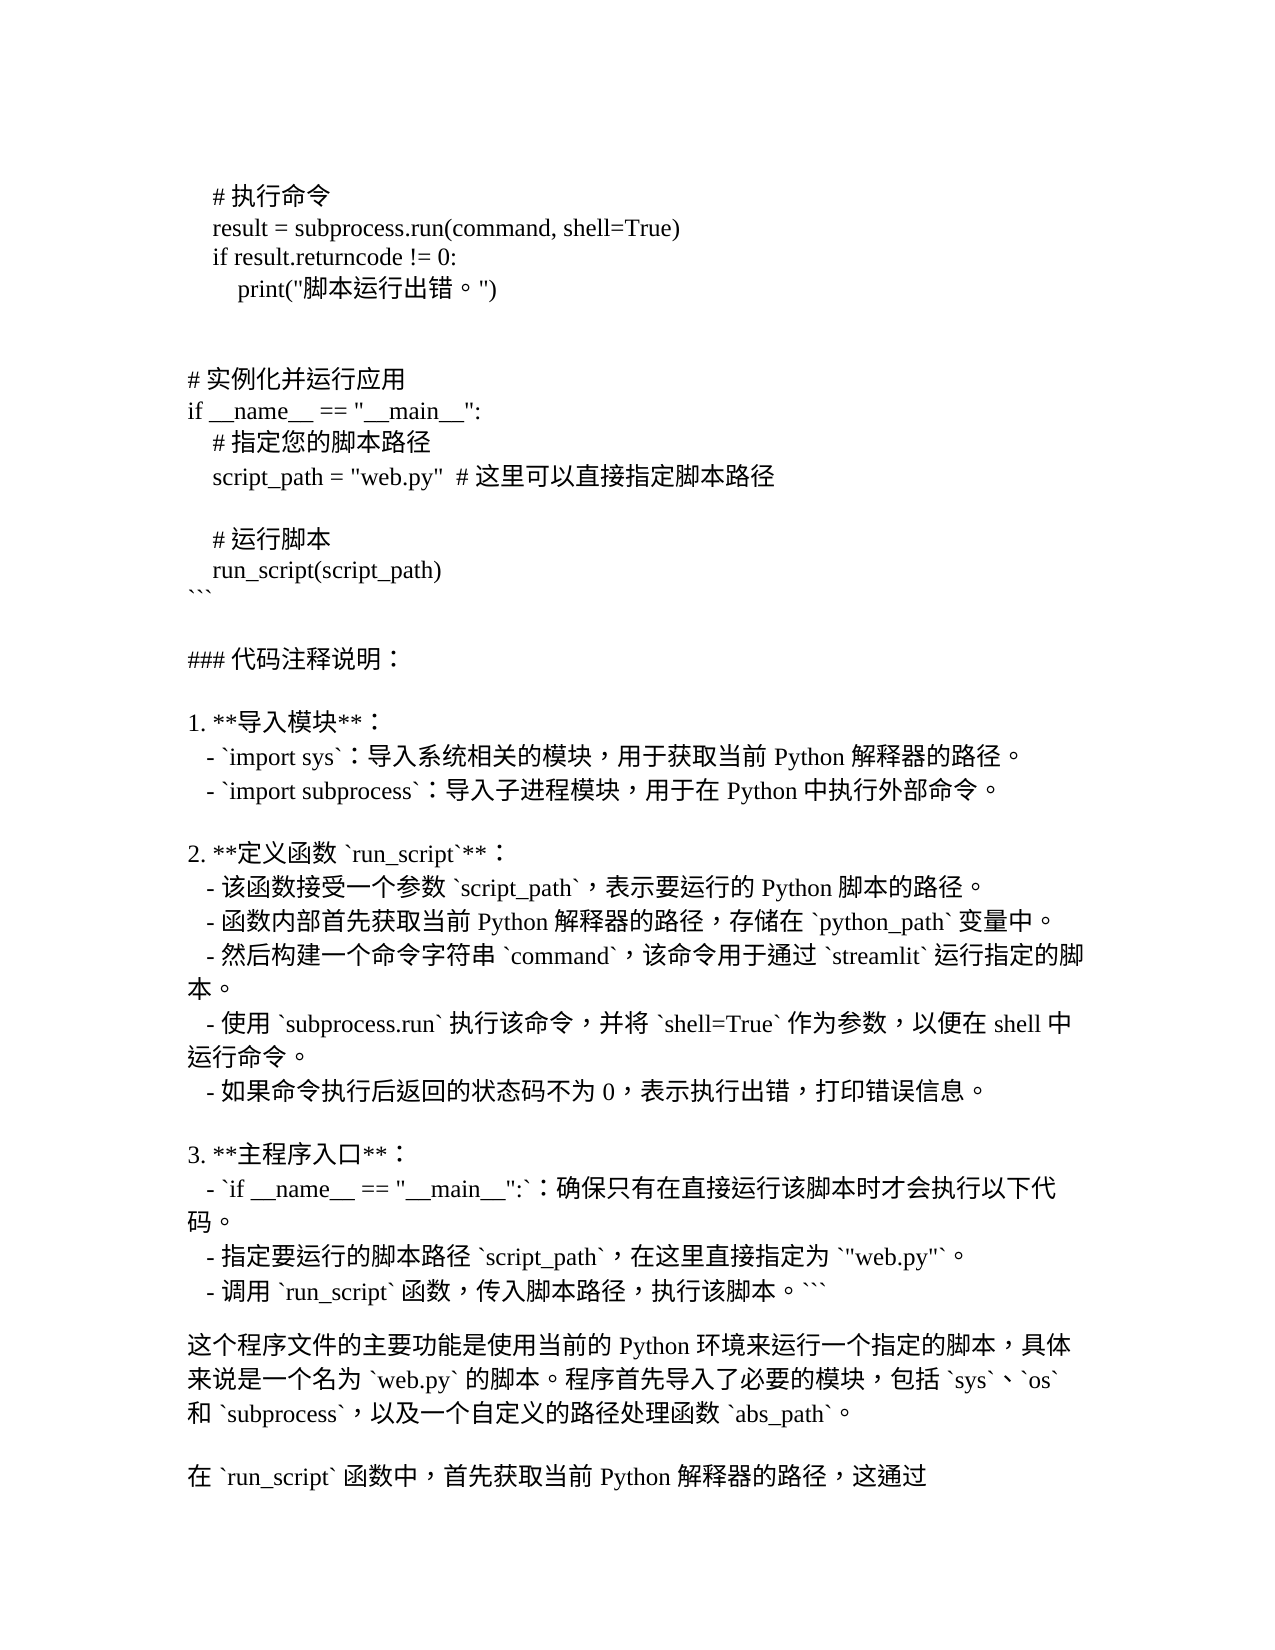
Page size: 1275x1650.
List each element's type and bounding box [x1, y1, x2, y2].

text [187, 150, 1087, 1307]
text [187, 1328, 1087, 1493]
